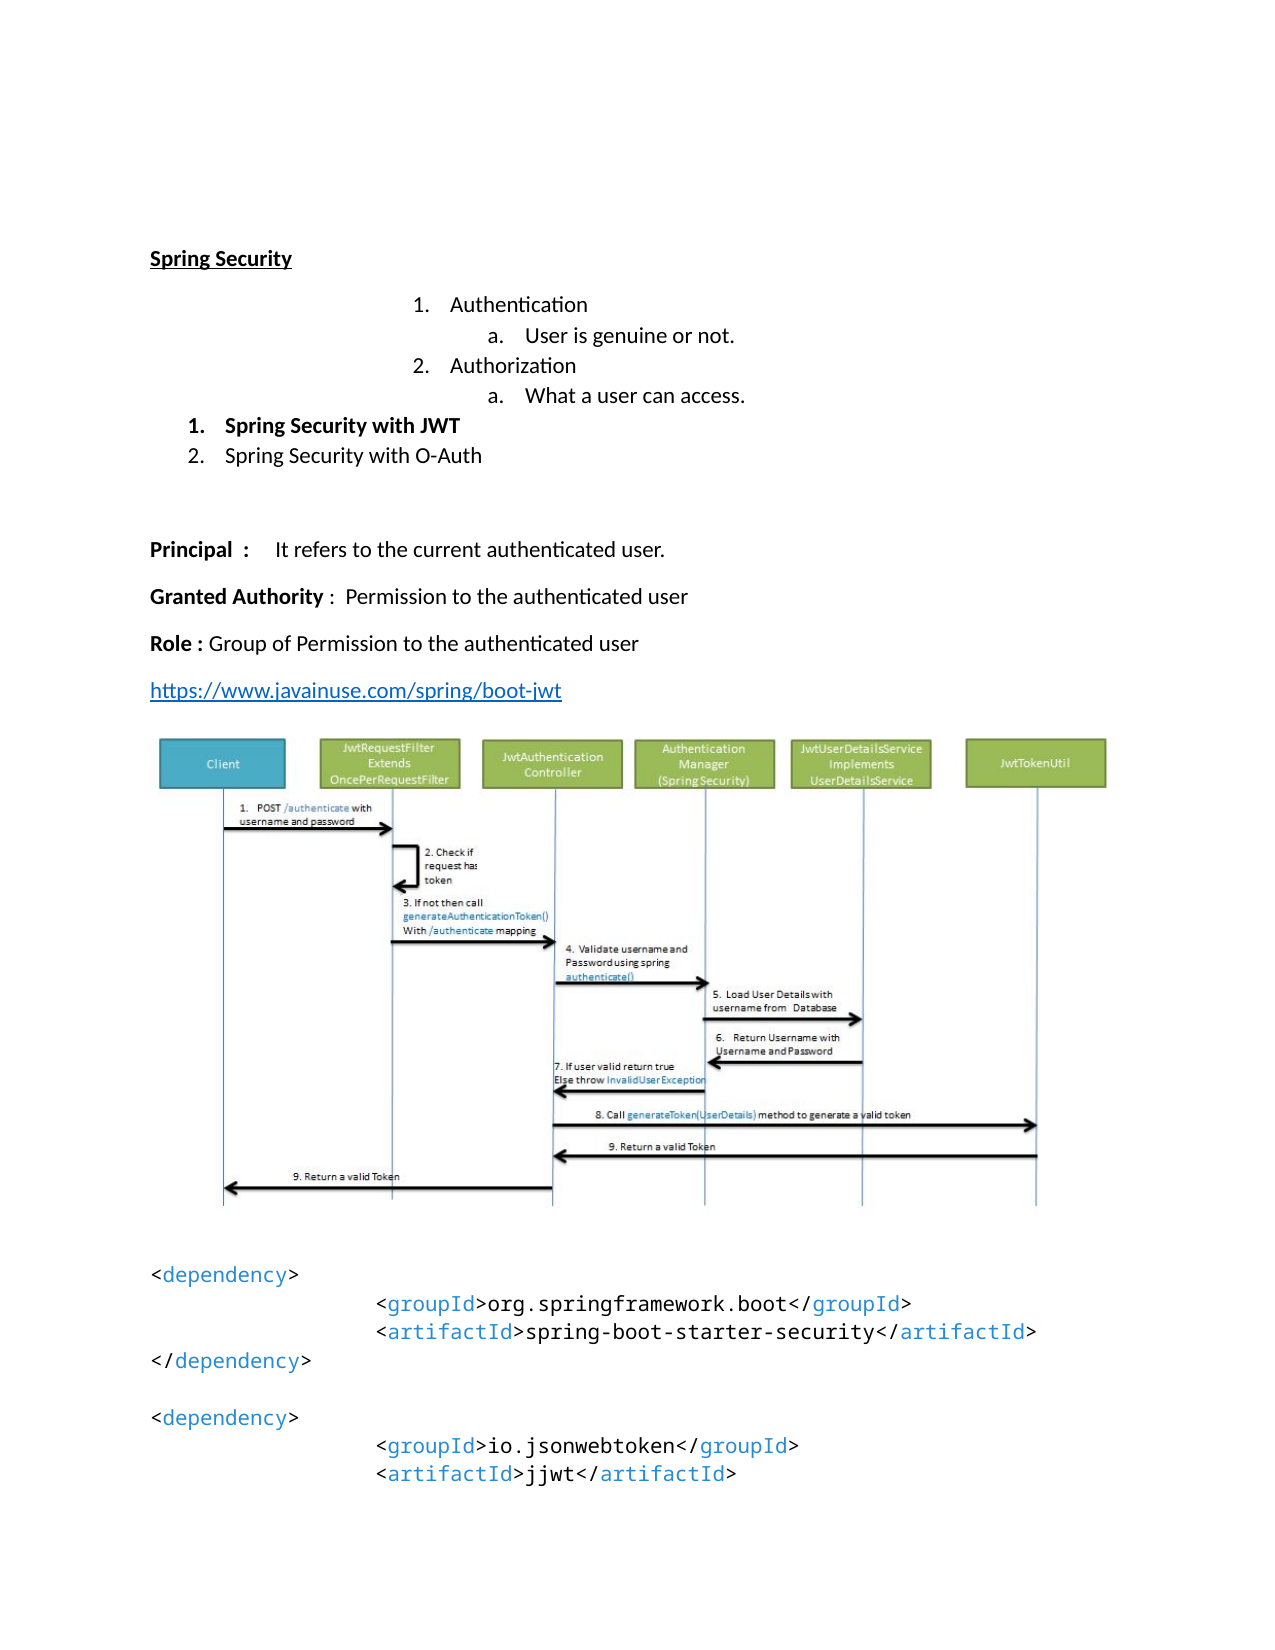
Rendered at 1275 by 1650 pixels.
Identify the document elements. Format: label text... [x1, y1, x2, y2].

text Granted Authority : Permission to the authenticated user [150, 582, 1125, 610]
list What a user can access. [487, 381, 1125, 409]
text <groupId>io.jsonwebtoken</groupId> [150, 1431, 1125, 1459]
text https://www.javainuse.com/spring/boot-jwt [150, 676, 1125, 704]
text Principal : It refers to the current authenticated user. [150, 535, 1125, 563]
list Authorization [412, 351, 1125, 379]
text </dependency> [150, 1346, 1125, 1374]
text <artifactId>jjwt</artifactId> [150, 1459, 1125, 1488]
list Authentication [412, 291, 1125, 319]
list Spring Security with JWT [187, 411, 1125, 439]
list User is genuine or not. [487, 321, 1125, 349]
list Spring Security with O-Auth [187, 442, 1125, 470]
text <dependency> [150, 1403, 1125, 1431]
text <artifactId>spring-boot-starter-security</artifactId> [150, 1317, 1125, 1346]
text Spring Security [150, 244, 1125, 272]
text <groupId>org.springframework.boot</groupId> [150, 1289, 1125, 1317]
picture [150, 722, 1125, 1242]
text <dependency> [150, 1260, 1125, 1289]
text Role : Group of Permission to the authenticated user [150, 629, 1125, 657]
